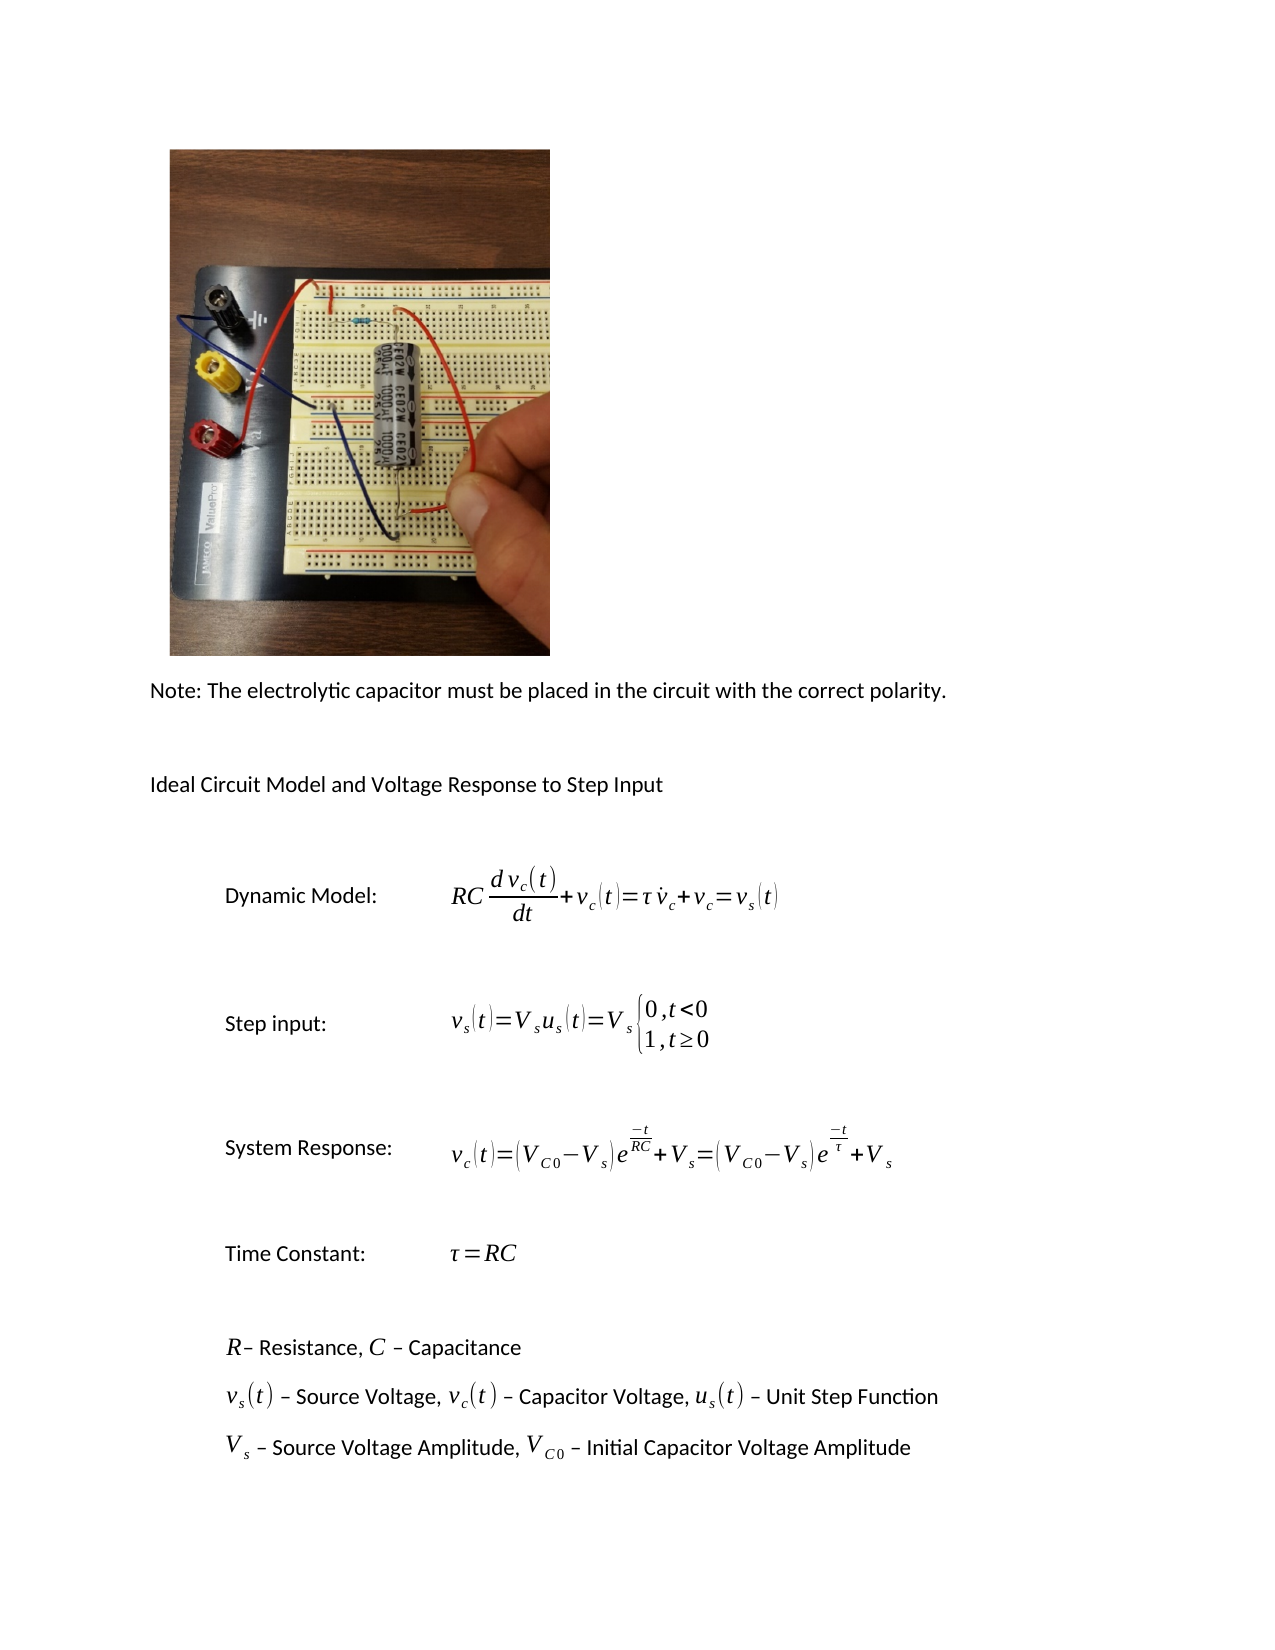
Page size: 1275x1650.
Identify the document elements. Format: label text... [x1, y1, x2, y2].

text Time Constant: [150, 1239, 1125, 1268]
text System Response: [150, 1120, 1125, 1174]
text – Source Voltage Amplitude, – Initial Capacitor Voltage Amplitude [150, 1431, 1125, 1462]
text Step input: [150, 992, 1125, 1055]
text Note: The electrolytic capacitor must be placed in the circuit with the correct polarity. [150, 676, 1125, 704]
text – Source Voltage, – Capacitor Voltage, – Unit Step Function [150, 1380, 1125, 1412]
text Ideal Circuit Model and Voltage Response to Step Input [150, 770, 1125, 798]
text Dynamic Model: [150, 863, 1125, 927]
text – Resistance, – Capacitance [150, 1333, 1125, 1361]
